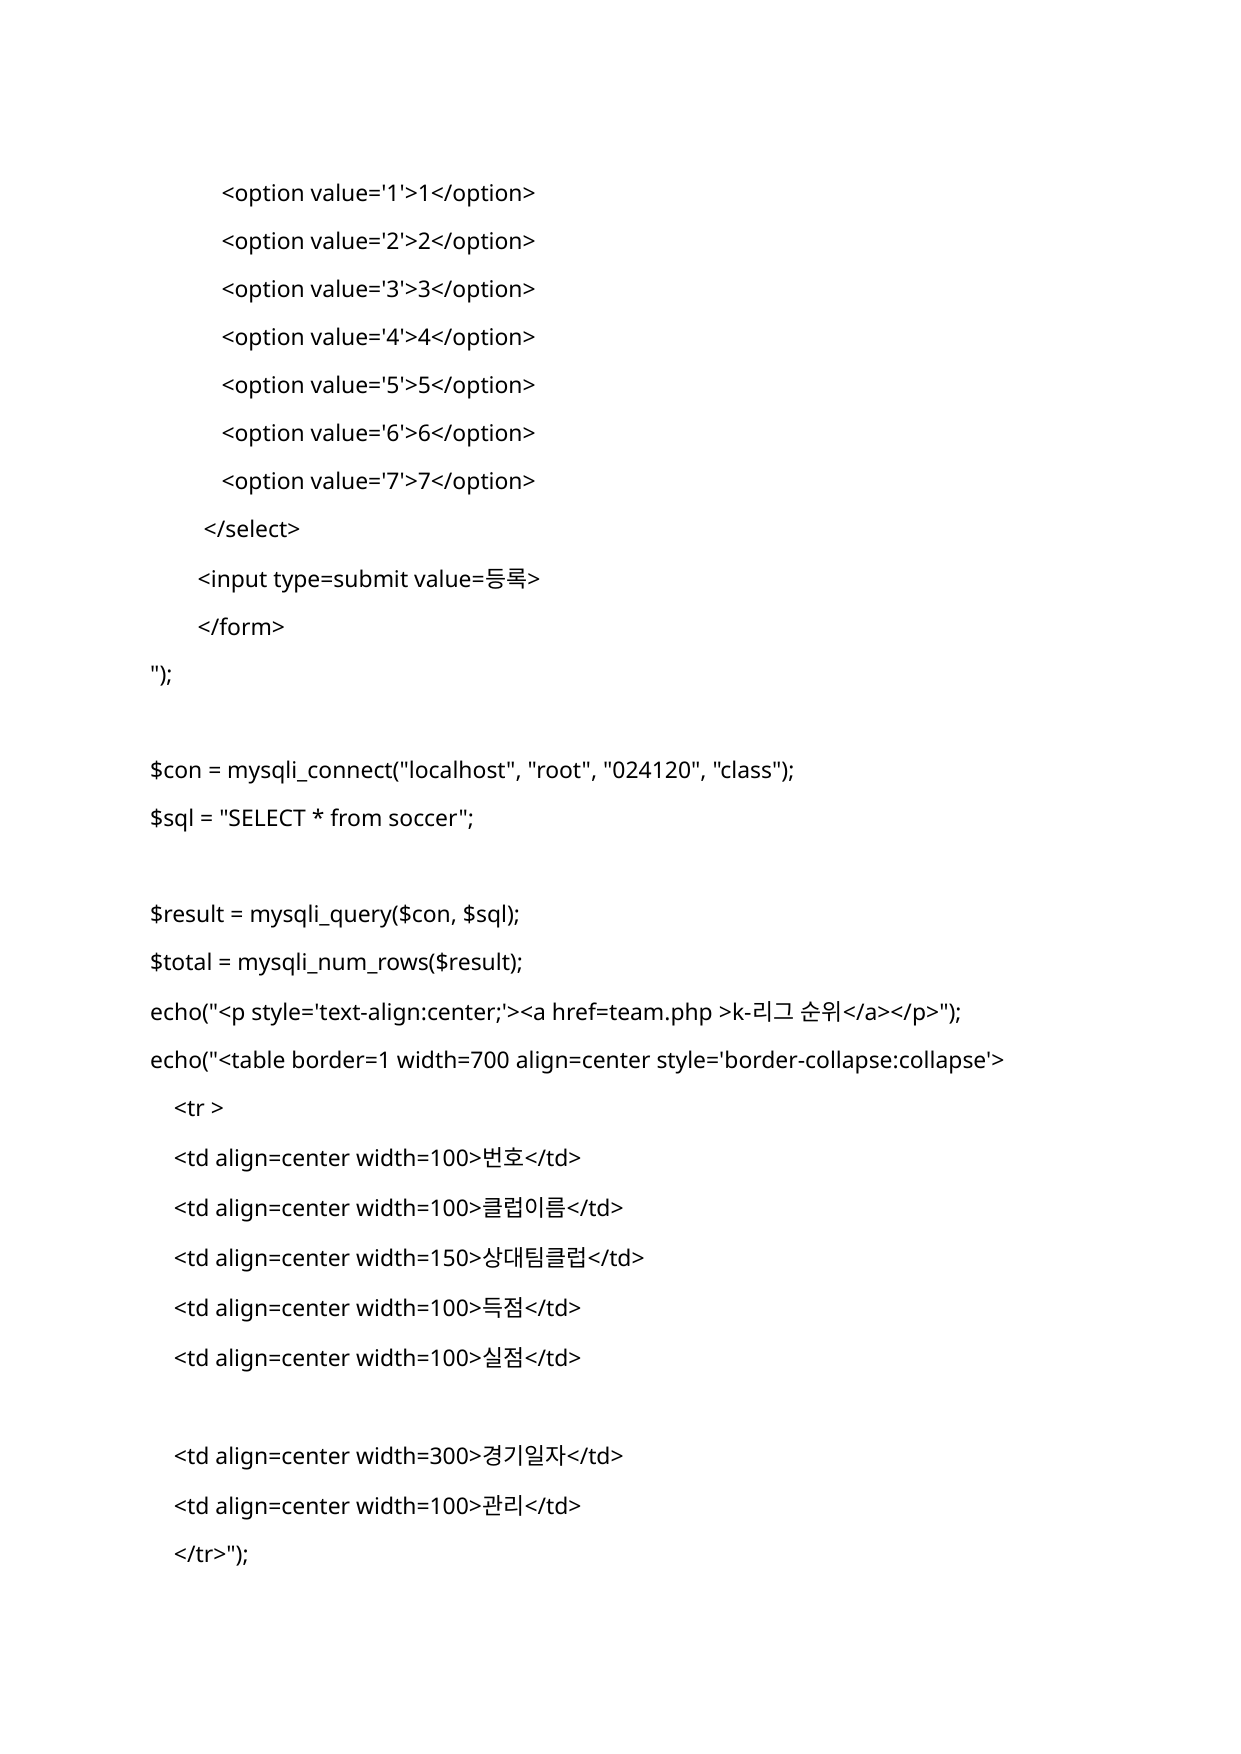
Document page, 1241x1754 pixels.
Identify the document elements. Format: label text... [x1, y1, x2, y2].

text <option value='6'>6</option> [150, 417, 1090, 448]
text <input type=submit value=등록> [150, 561, 1090, 594]
text $con = mysqli_connect("localhost", "root", "024120", "class"); [150, 754, 1090, 786]
text <td align=center width=100>클럽이름</td> [150, 1190, 1090, 1223]
text <option value='2'>2</option> [150, 225, 1090, 256]
text <option value='5'>5</option> [150, 369, 1090, 400]
text echo("<table border=1 width=700 align=center style='border-collapse:collapse'> [150, 1044, 1090, 1075]
text <td align=center width=100>득점</td> [150, 1290, 1090, 1323]
text <tr > [150, 1092, 1090, 1123]
text "); [150, 658, 1090, 690]
text </select> [150, 513, 1090, 544]
text <option value='3'>3</option> [150, 273, 1090, 304]
text <td align=center width=100>관리</td> [150, 1488, 1090, 1521]
text <td align=center width=100>번호</td> [150, 1140, 1090, 1173]
text <td align=center width=100>실점</td> [150, 1340, 1090, 1373]
text <option value='1'>1</option> [150, 177, 1090, 208]
text <td align=center width=150>상대팀클럽</td> [150, 1240, 1090, 1273]
text <option value='4'>4</option> [150, 321, 1090, 352]
text <option value='7'>7</option> [150, 465, 1090, 496]
text $result = mysqli_query($con, $sql); [150, 898, 1090, 929]
text echo("<p style='text-align:center;'><a href=team.php >k-리그 순위</a></p>"); [150, 994, 1090, 1027]
text </form> [150, 611, 1090, 642]
text $sql = "SELECT * from soccer"; [150, 802, 1090, 833]
text $total = mysqli_num_rows($result); [150, 946, 1090, 977]
text <td align=center width=300>경기일자</td> [150, 1438, 1090, 1471]
text </tr>"); [150, 1538, 1090, 1569]
